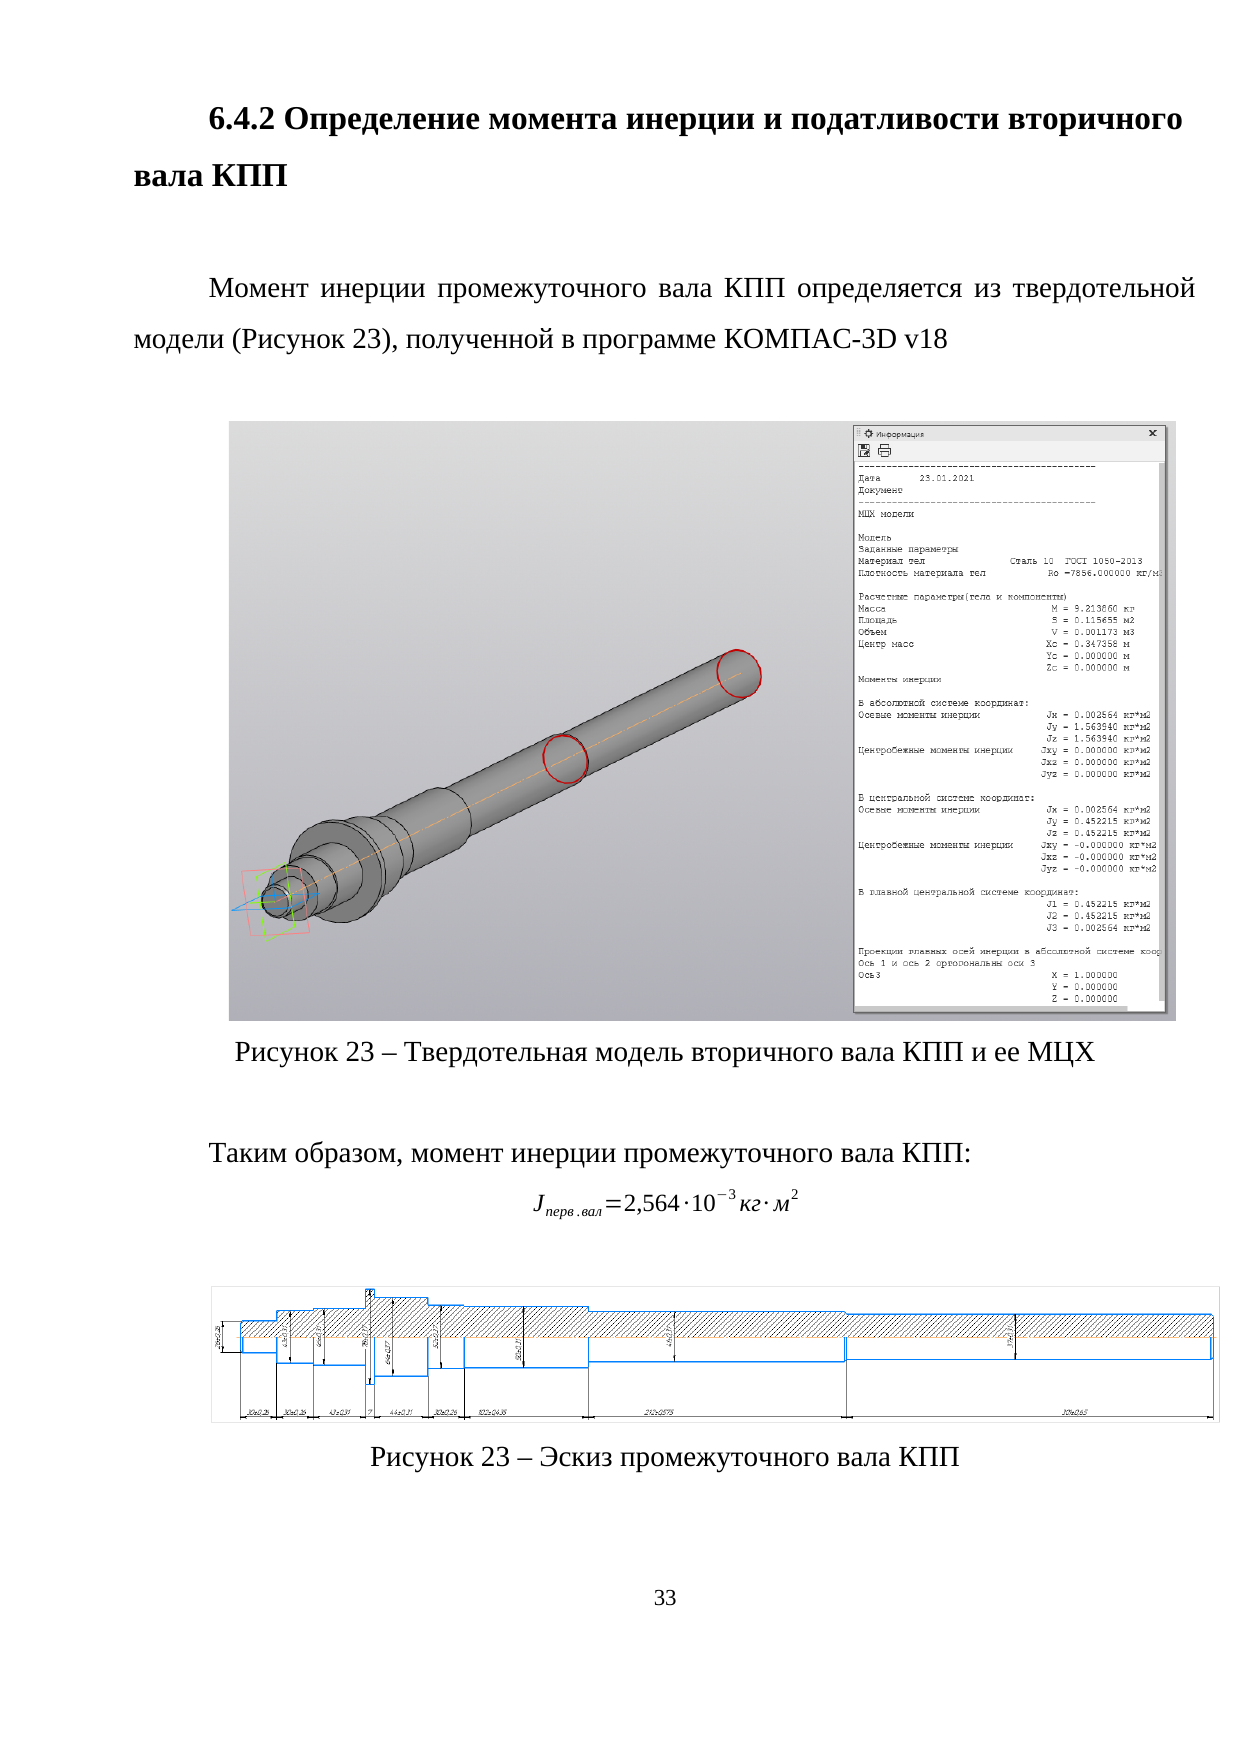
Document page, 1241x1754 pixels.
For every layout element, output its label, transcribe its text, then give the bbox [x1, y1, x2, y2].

text Рисунок 23 – Твердотельная модель вторичного вала КПП и ее МЦХ [133, 1034, 1196, 1068]
text Момент инерции промежуточного вала КПП определяется из твердотельной модели (Рисунок 23), полученной в программе КОМПАС-3D v18 [133, 270, 1196, 354]
picture [208, 1283, 1224, 1426]
text Таким образом, момент инерции промежуточного вала КПП: [133, 1135, 1196, 1168]
text 6.4.2 Определение момента инерции и податливости вторичного вала КПП [133, 98, 1196, 194]
text Рисунок 23 – Эскиз промежуточного вала КПП [133, 1439, 1196, 1472]
picture [228, 421, 1176, 1021]
